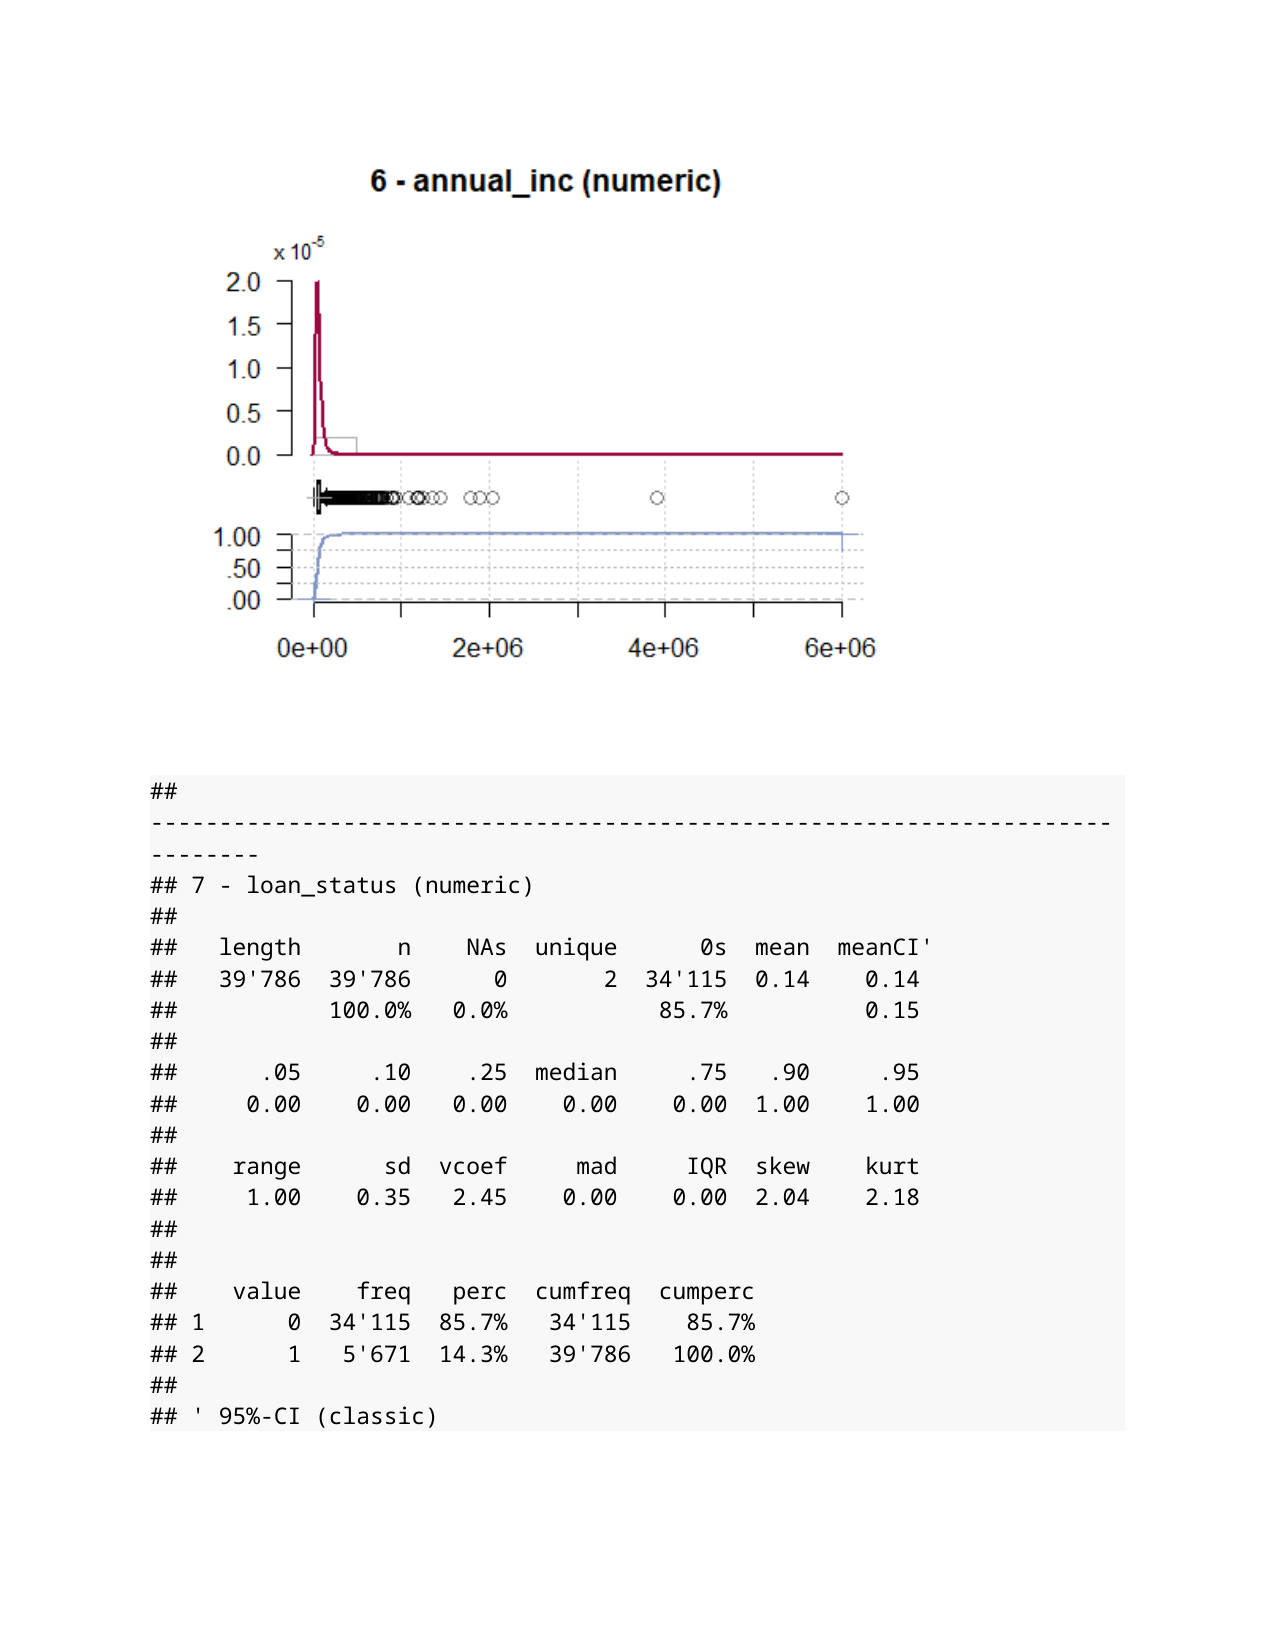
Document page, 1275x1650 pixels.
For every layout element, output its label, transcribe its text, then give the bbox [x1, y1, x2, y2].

text ## ------------------------------------------------------------------------------ ## 7 - loan_status (numeric) ## ## length n NAs unique 0s mean meanCI' ## 39'786 39'786 0 2 34'115 0.14 0.14 ## 100.0% 0.0% 85.7% 0.15 ## ## .05 .10 .25 median .75 .90 .95 ## 0.00 0.00 0.00 0.00 0.00 1.00 1.00 ## ## range sd vcoef mad IQR skew kurt ## 1.00 0.35 2.45 0.00 0.00 2.04 2.18 ## ## ## value freq perc cumfreq cumperc ## 1 0 34'115 85.7% 34'115 85.7% ## 2 1 5'671 14.3% 39'786 100.0% ## ## ' 95%-CI (classic) [150, 775, 1125, 1431]
picture [168, 150, 927, 757]
